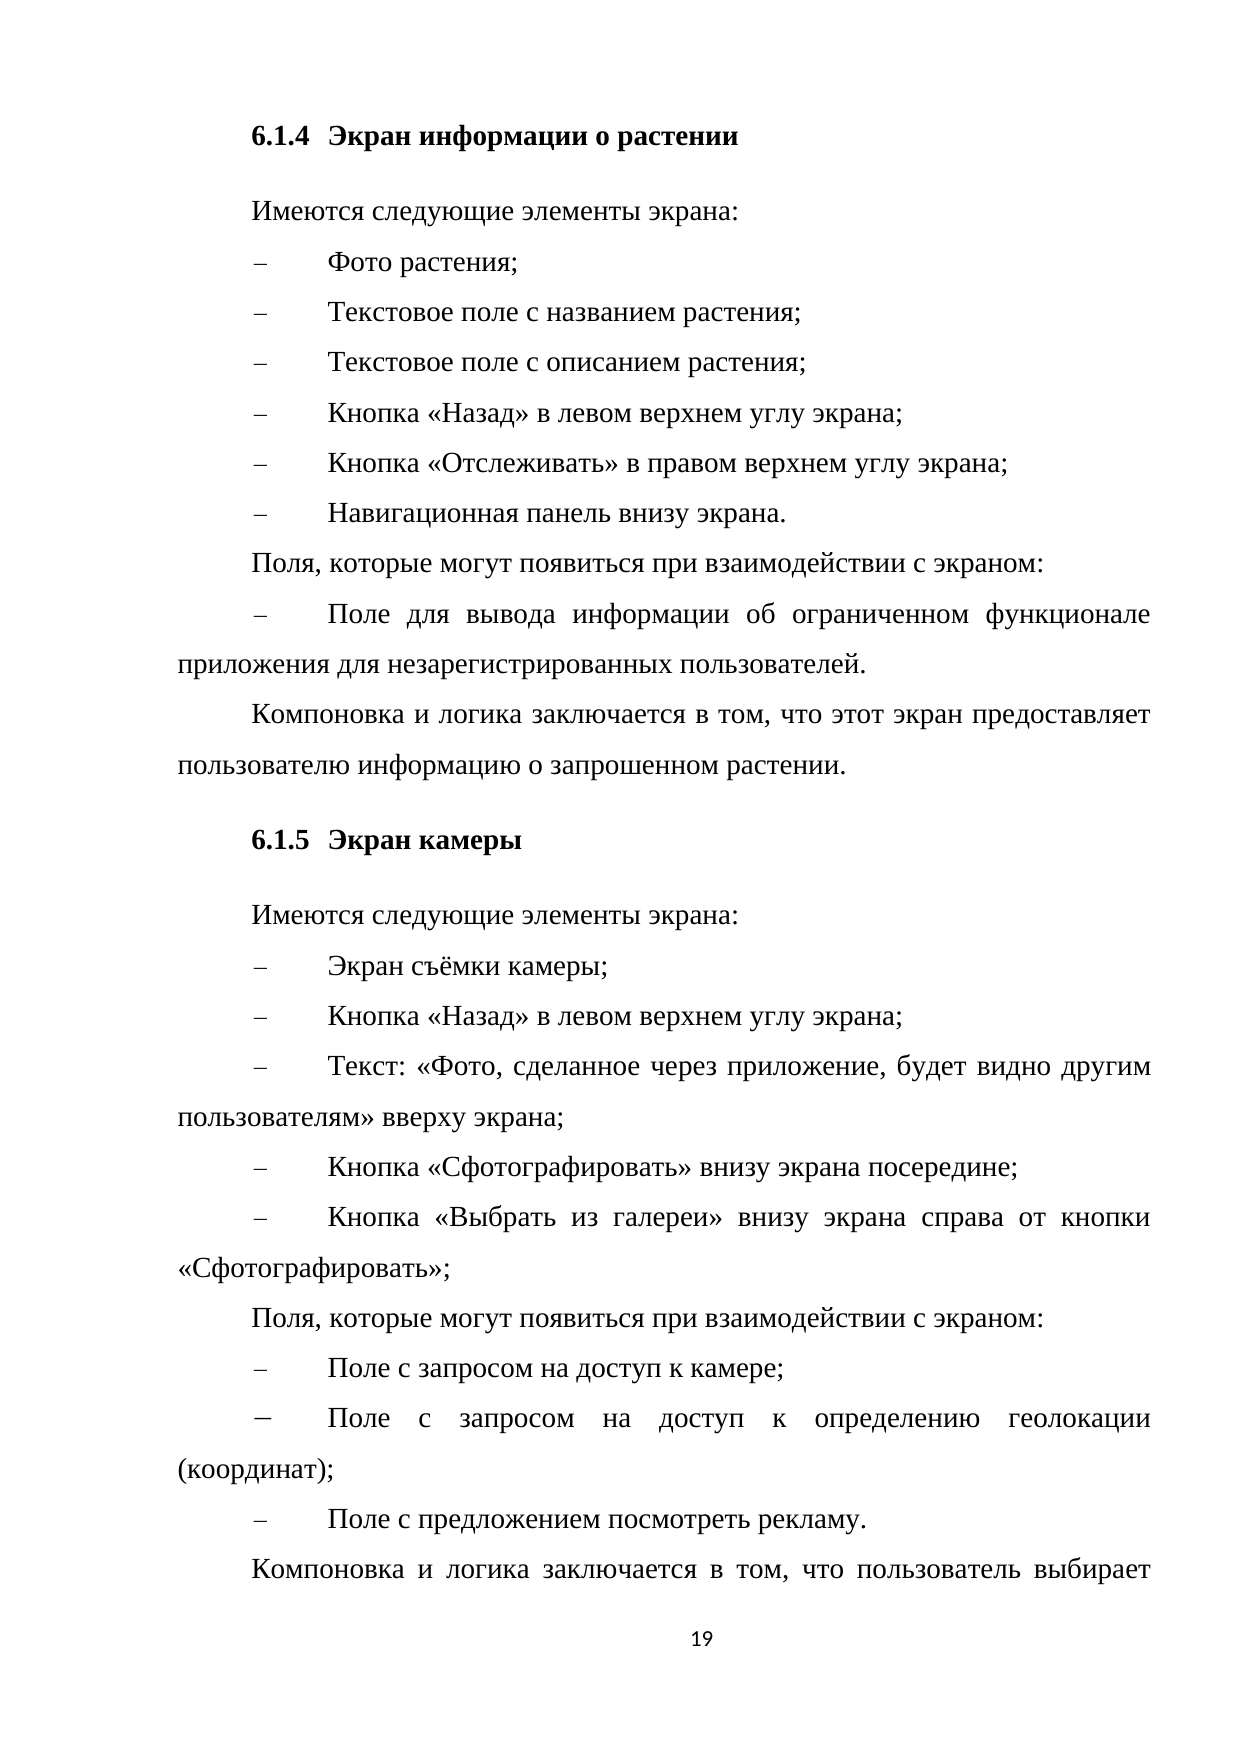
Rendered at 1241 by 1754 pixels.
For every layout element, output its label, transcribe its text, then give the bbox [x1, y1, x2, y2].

text Компоновка и логика заключается в том, что этот экран предоставляет пользователю информацию о запрошенном растении. [177, 697, 1152, 780]
text Поля, которые могут появиться при взаимодействии с экраном: [177, 546, 1152, 579]
list Экран съёмки камеры; [177, 948, 1152, 981]
list Фото растения; [177, 244, 1152, 277]
list Текстовое поле с названием растения; [177, 294, 1152, 328]
list Поле с запросом на доступ к определению геолокации (координат); [177, 1401, 1152, 1484]
list Поле для вывода информации об ограниченном функционале приложения для незарегистрированных пользователей. [177, 596, 1152, 680]
list Кнопка «Назад» в левом верхнем углу экрана; [177, 998, 1152, 1032]
text Поля, которые могут появиться при взаимодействии с экраном: [177, 1300, 1152, 1333]
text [177, 1552, 1152, 1585]
subtitle Экран камеры [177, 822, 1152, 856]
list Кнопка «Отслеживать» в правом верхнем углу экрана; [177, 445, 1152, 478]
list Текст: «Фото, сделанное через приложение, будет видно другим пользователям» вверху экрана; [177, 1048, 1152, 1132]
text Имеются следующие элементы экрана: [177, 193, 1152, 227]
list Кнопка «Назад» в левом верхнем углу экрана; [177, 395, 1152, 428]
list Текстовое поле с описанием растения; [177, 344, 1152, 378]
list Поле с предложением посмотреть рекламу. [177, 1501, 1152, 1535]
list Навигационная панель внизу экрана. [177, 495, 1152, 529]
list Кнопка «Выбрать из галереи» внизу экрана справа от кнопки «Сфотографировать»; [177, 1199, 1152, 1283]
list Поле с запросом на доступ к камере; [177, 1350, 1152, 1384]
text Имеются следующие элементы экрана: [177, 897, 1152, 931]
list Кнопка «Сфотографировать» внизу экрана посередине; [177, 1149, 1152, 1183]
subtitle Экран информации о растении [177, 118, 1152, 152]
